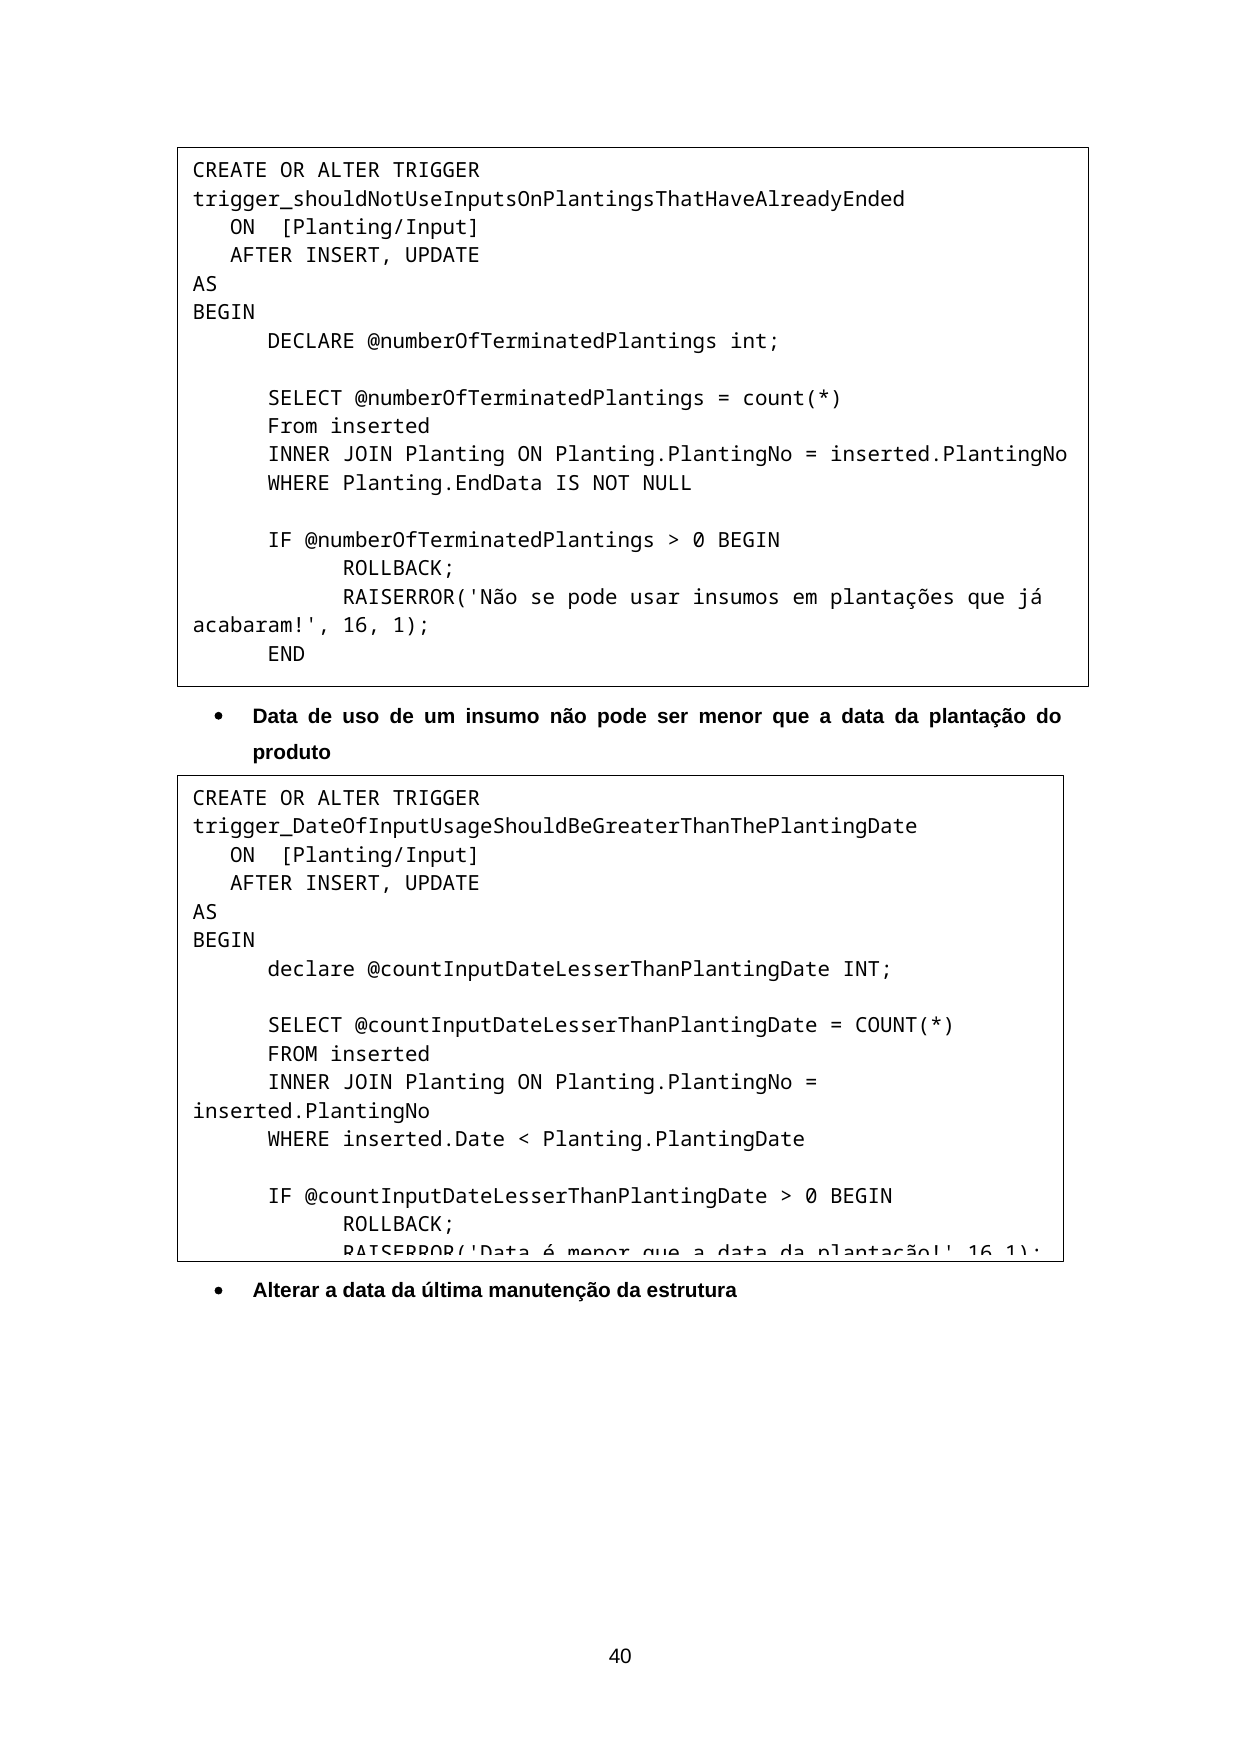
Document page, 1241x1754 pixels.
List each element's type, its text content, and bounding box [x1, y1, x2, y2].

list Data de uso de um insumo não pode ser menor que a data da plantação do produto [215, 703, 1063, 763]
list Alterar a data da última manutenção da estrutura [215, 1278, 1063, 1302]
